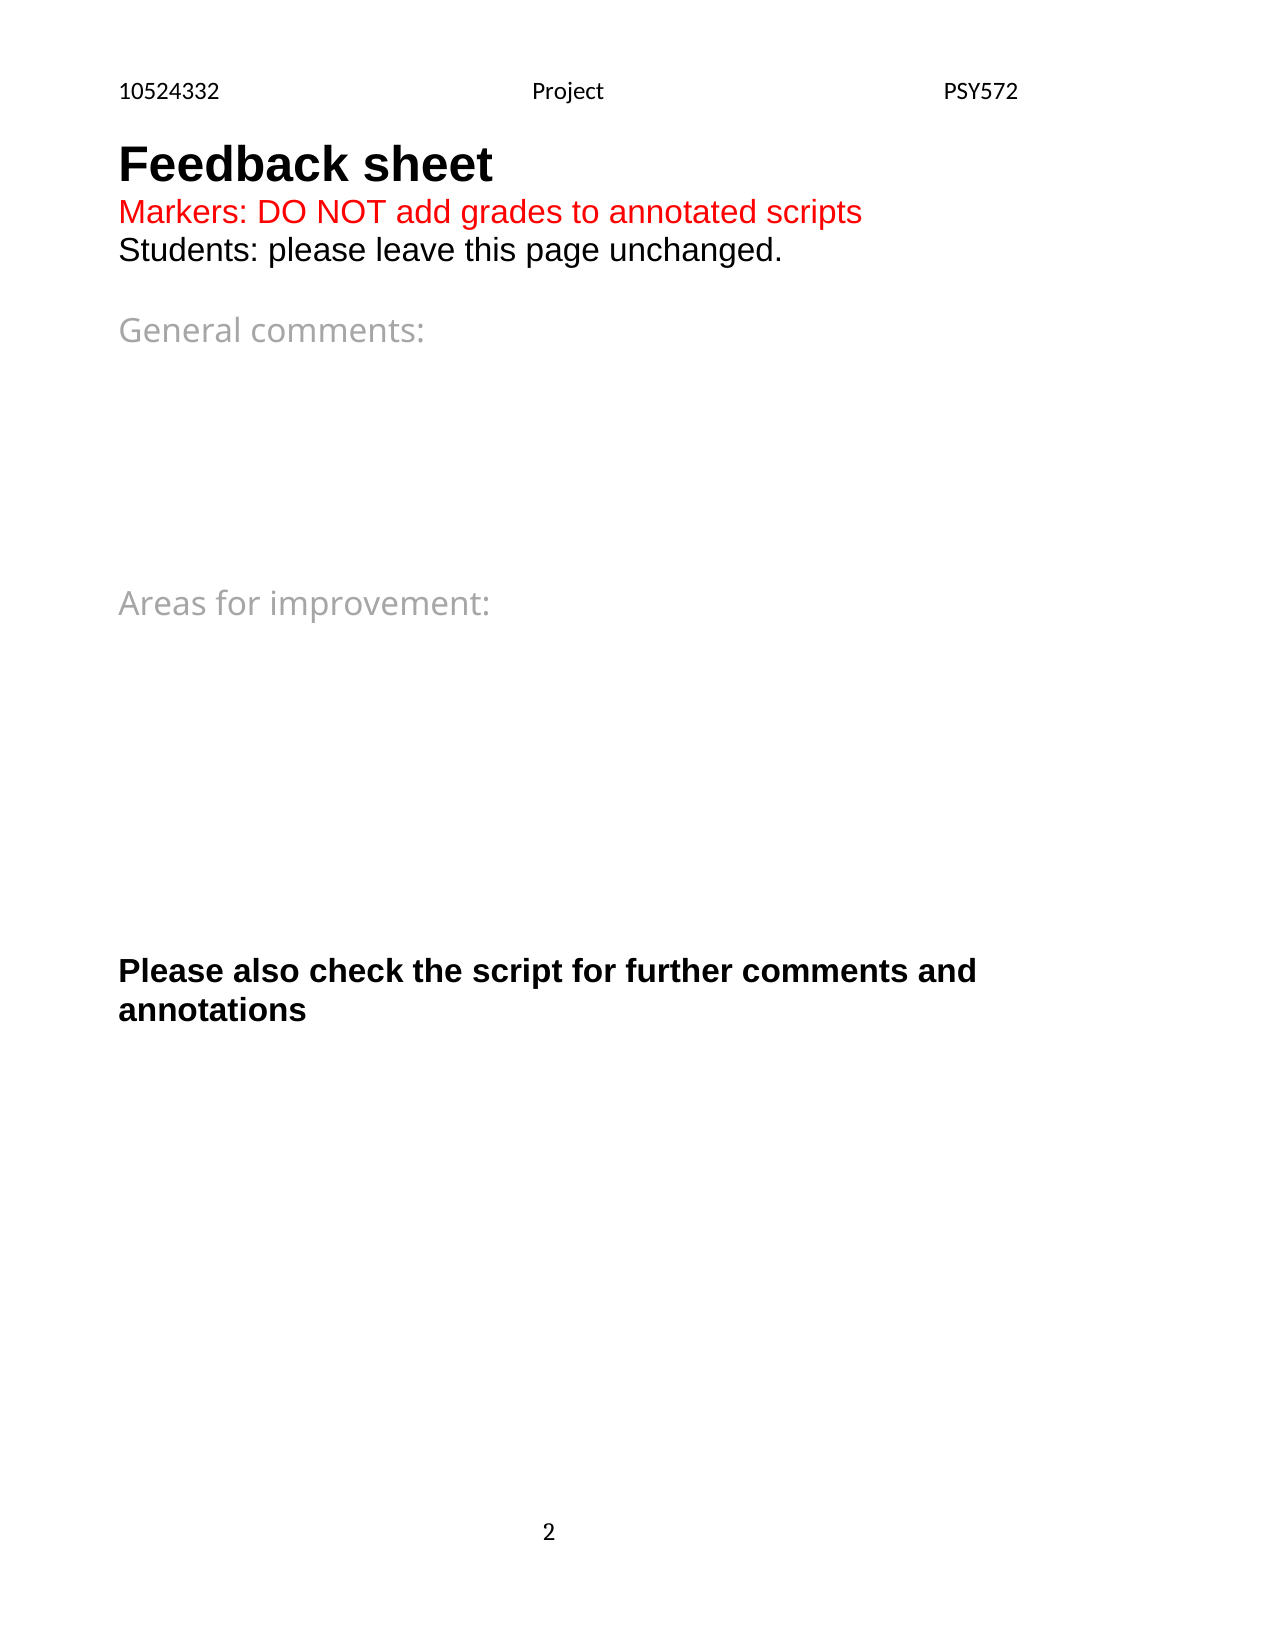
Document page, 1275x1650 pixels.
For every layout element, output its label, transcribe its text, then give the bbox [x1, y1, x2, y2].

text Please also check the script for further comments and annotations [118, 951, 980, 1028]
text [118, 192, 980, 230]
text Students: please leave this page unchanged. [118, 230, 980, 269]
text General comments: [118, 307, 980, 352]
text Feedback sheet [118, 134, 980, 192]
text Areas for improvement: [118, 579, 980, 625]
